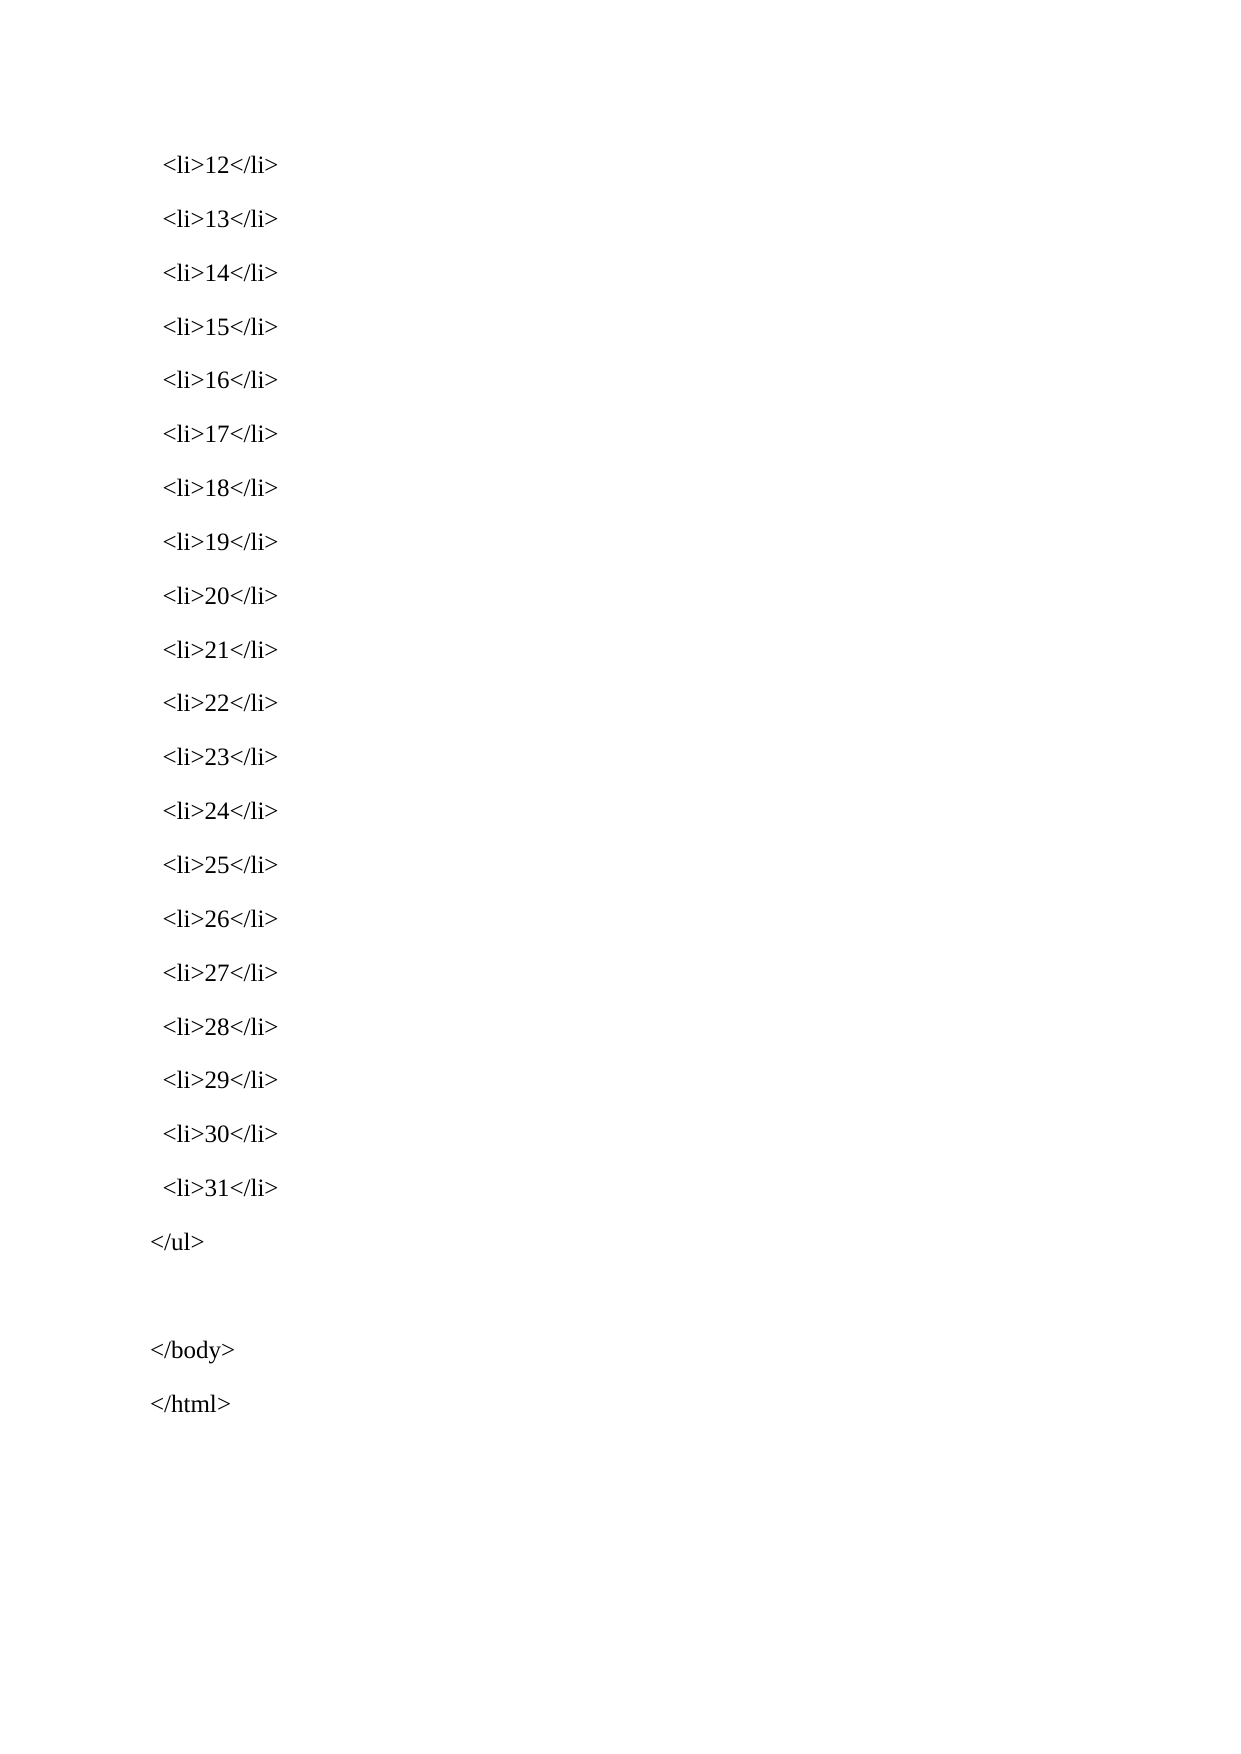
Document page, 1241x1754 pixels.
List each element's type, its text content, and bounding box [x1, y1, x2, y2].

text <li>30</li> [150, 1119, 1090, 1148]
text <li>14</li> [150, 258, 1090, 286]
text <li>16</li> [150, 365, 1090, 394]
text <li>31</li> [150, 1173, 1090, 1202]
text <li>29</li> [150, 1066, 1090, 1094]
text <li>20</li> [150, 581, 1090, 609]
text <li>27</li> [150, 958, 1090, 987]
text <li>22</li> [150, 688, 1090, 717]
text <li>25</li> [150, 850, 1090, 879]
text <li>12</li> [150, 150, 1090, 179]
text </html> [150, 1389, 1090, 1417]
text <li>21</li> [150, 635, 1090, 663]
text <li>17</li> [150, 419, 1090, 448]
text </ul> [150, 1227, 1090, 1256]
text <li>13</li> [150, 204, 1090, 233]
text <li>23</li> [150, 742, 1090, 771]
text <li>26</li> [150, 904, 1090, 933]
text <li>28</li> [150, 1012, 1090, 1040]
text <li>24</li> [150, 796, 1090, 825]
text <li>15</li> [150, 312, 1090, 340]
text </body> [150, 1335, 1090, 1363]
text <li>19</li> [150, 527, 1090, 556]
text <li>18</li> [150, 473, 1090, 502]
